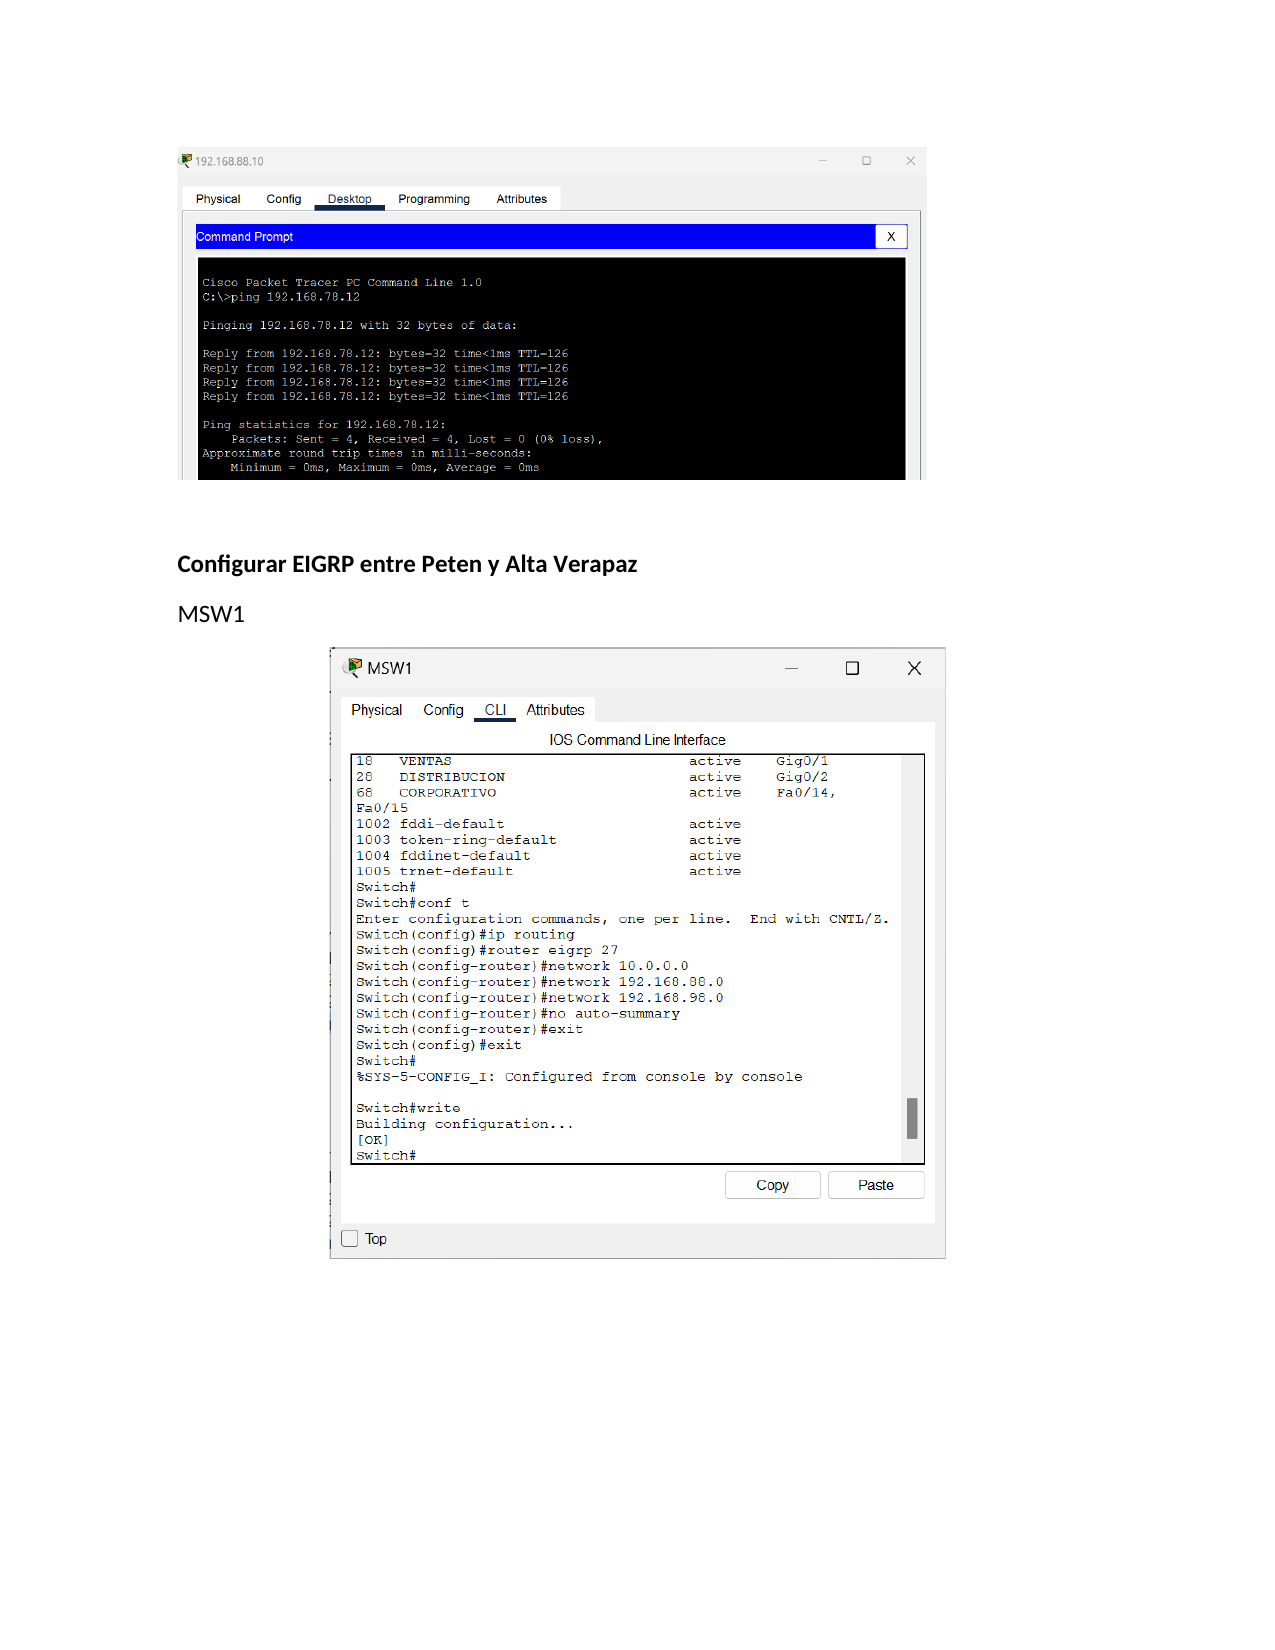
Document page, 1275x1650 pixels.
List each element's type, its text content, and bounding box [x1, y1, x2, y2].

picture [329, 647, 946, 1259]
picture [177, 147, 927, 480]
text Configurar EIGRP entre Peten y Alta Verapaz [177, 548, 1098, 579]
text MSW1 [177, 598, 1098, 629]
